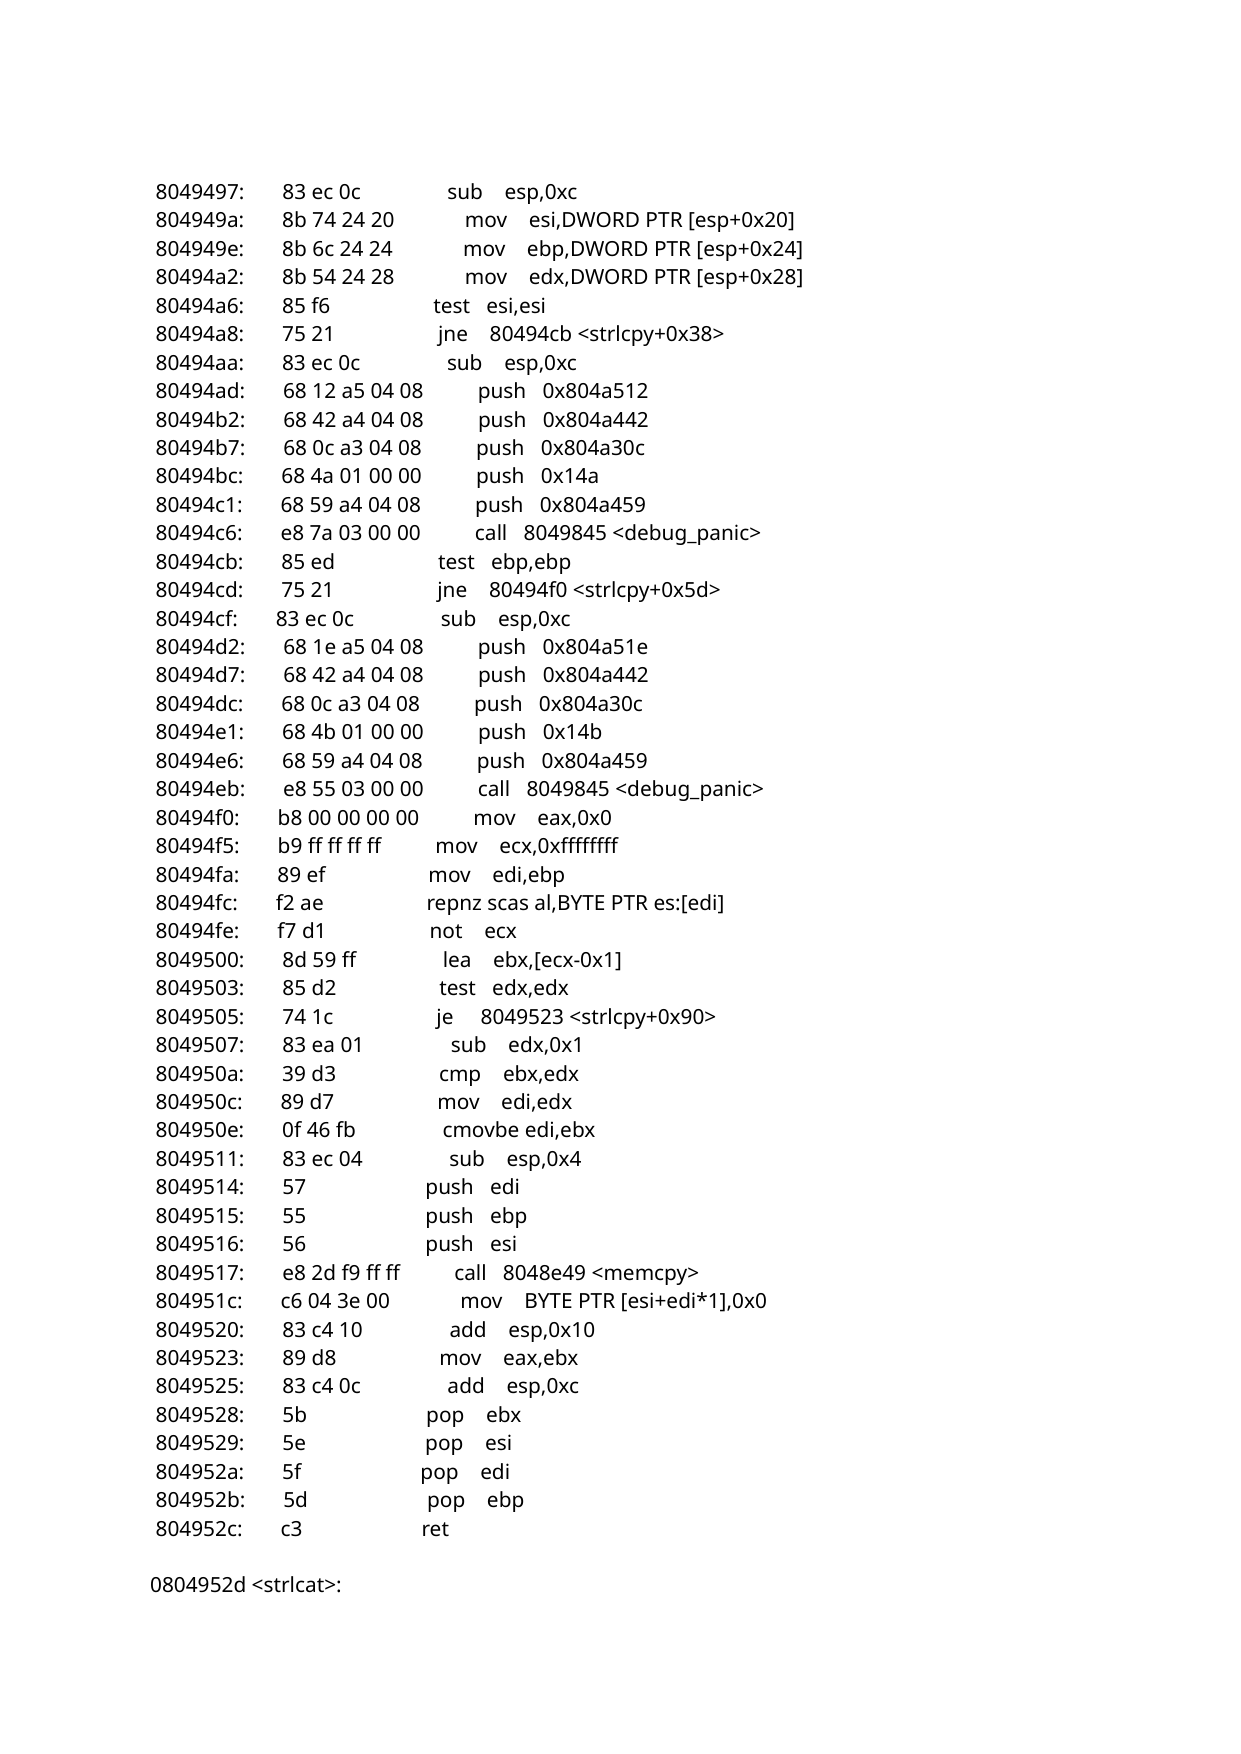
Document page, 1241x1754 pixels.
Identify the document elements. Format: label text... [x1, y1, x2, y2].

text 80494bc: 68 4a 01 00 00 push 0x14a [150, 462, 1090, 490]
text 8049514: 57 push edi [150, 1172, 1090, 1201]
text 80494d7: 68 42 a4 04 08 push 0x804a442 [150, 661, 1090, 689]
text 80494e1: 68 4b 01 00 00 push 0x14b [150, 717, 1090, 746]
text 804952c: c3 ret [150, 1514, 1090, 1542]
text 80494dc: 68 0c a3 04 08 push 0x804a30c [150, 689, 1090, 717]
text 8049517: e8 2d f9 ff ff call 8048e49 <memcpy> [150, 1258, 1090, 1286]
text 8049528: 5b pop ebx [150, 1400, 1090, 1428]
text 80494fa: 89 ef mov edi,ebp [150, 860, 1090, 888]
text 80494f0: b8 00 00 00 00 mov eax,0x0 [150, 803, 1090, 831]
text 8049515: 55 push ebp [150, 1201, 1090, 1229]
text 804950c: 89 d7 mov edi,edx [150, 1087, 1090, 1116]
text 804951c: c6 04 3e 00 mov BYTE PTR [esi+edi*1],0x0 [150, 1286, 1090, 1315]
text 8049503: 85 d2 test edx,edx [150, 973, 1090, 1002]
text 8049523: 89 d8 mov eax,ebx [150, 1343, 1090, 1372]
text 8049529: 5e pop esi [150, 1428, 1090, 1457]
text 80494aa: 83 ec 0c sub esp,0xc [150, 348, 1090, 376]
text 80494ad: 68 12 a5 04 08 push 0x804a512 [150, 376, 1090, 405]
text 8049511: 83 ec 04 sub esp,0x4 [150, 1144, 1090, 1172]
text 80494fc: f2 ae repnz scas al,BYTE PTR es:[edi] [150, 888, 1090, 917]
text 804949a: 8b 74 24 20 mov esi,DWORD PTR [esp+0x20] [150, 206, 1090, 234]
text 8049505: 74 1c je 8049523 <strlcpy+0x90> [150, 1002, 1090, 1030]
text 80494b7: 68 0c a3 04 08 push 0x804a30c [150, 433, 1090, 462]
text 80494e6: 68 59 a4 04 08 push 0x804a459 [150, 746, 1090, 774]
text 80494d2: 68 1e a5 04 08 push 0x804a51e [150, 632, 1090, 661]
text 8049520: 83 c4 10 add esp,0x10 [150, 1315, 1090, 1343]
text 80494c1: 68 59 a4 04 08 push 0x804a459 [150, 490, 1090, 518]
text 804950e: 0f 46 fb cmovbe edi,ebx [150, 1116, 1090, 1144]
text 80494a2: 8b 54 24 28 mov edx,DWORD PTR [esp+0x28] [150, 262, 1090, 291]
text 80494eb: e8 55 03 00 00 call 8049845 <debug_panic> [150, 774, 1090, 803]
text 80494f5: b9 ff ff ff ff mov ecx,0xffffffff [150, 831, 1090, 860]
text 80494a8: 75 21 jne 80494cb <strlcpy+0x38> [150, 319, 1090, 348]
text 80494b2: 68 42 a4 04 08 push 0x804a442 [150, 405, 1090, 433]
text 80494cf: 83 ec 0c sub esp,0xc [150, 604, 1090, 632]
text 80494cd: 75 21 jne 80494f0 <strlcpy+0x5d> [150, 575, 1090, 604]
text 80494cb: 85 ed test ebp,ebp [150, 547, 1090, 575]
text 8049525: 83 c4 0c add esp,0xc [150, 1372, 1090, 1400]
text 80494a6: 85 f6 test esi,esi [150, 291, 1090, 319]
text 804949e: 8b 6c 24 24 mov ebp,DWORD PTR [esp+0x24] [150, 234, 1090, 262]
text 80494fe: f7 d1 not ecx [150, 917, 1090, 945]
text 8049507: 83 ea 01 sub edx,0x1 [150, 1030, 1090, 1059]
text 804952b: 5d pop ebp [150, 1485, 1090, 1514]
text 8049497: 83 ec 0c sub esp,0xc [150, 177, 1090, 206]
text 804950a: 39 d3 cmp ebx,edx [150, 1059, 1090, 1087]
text 8049516: 56 push esi [150, 1229, 1090, 1258]
text 80494c6: e8 7a 03 00 00 call 8049845 <debug_panic> [150, 518, 1090, 547]
text 804952a: 5f pop edi [150, 1457, 1090, 1485]
text 0804952d <strlcat>: [150, 1571, 1090, 1599]
text 8049500: 8d 59 ff lea ebx,[ecx-0x1] [150, 945, 1090, 973]
